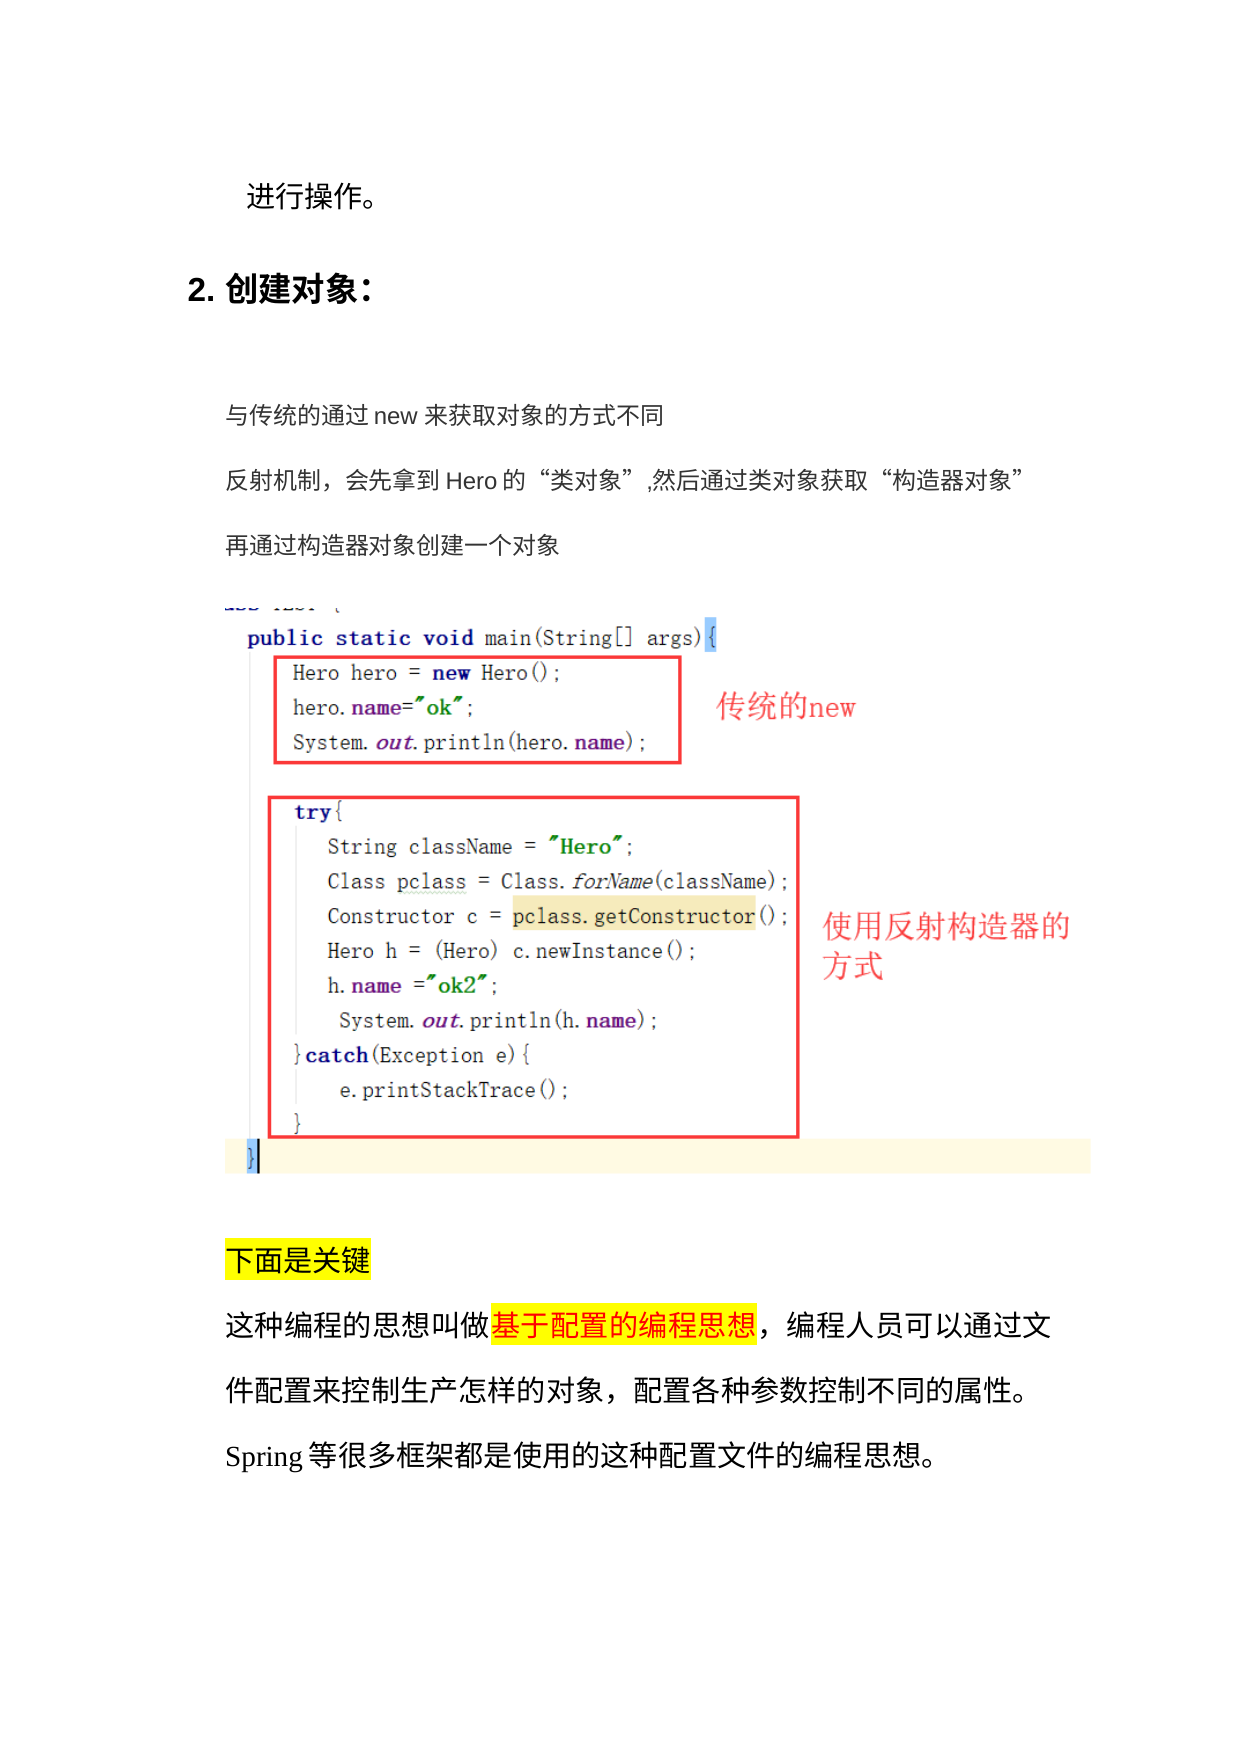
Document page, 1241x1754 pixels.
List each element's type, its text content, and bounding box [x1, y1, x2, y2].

list 下面是关键 [225, 1226, 1053, 1291]
subtitle 创建对象： [187, 254, 1053, 319]
list Spring等很多框架都是使用的这种配置文件的编程思想。 [225, 1421, 1053, 1486]
list 与传统的通过new 来获取对象的方式不同 反射机制，会先拿到Hero的“类对象”,然后通过类对象获取“构造器对象” 再通过构造器对象创建一个对象 [225, 381, 1053, 576]
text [246, 162, 1053, 227]
picture [225, 608, 1091, 1184]
list 这种编程的思想叫做基于配置的编程思想，编程人员可以通过文件配置来控制生产怎样的对象，配置各种参数控制不同的属性。 [225, 1291, 1053, 1421]
